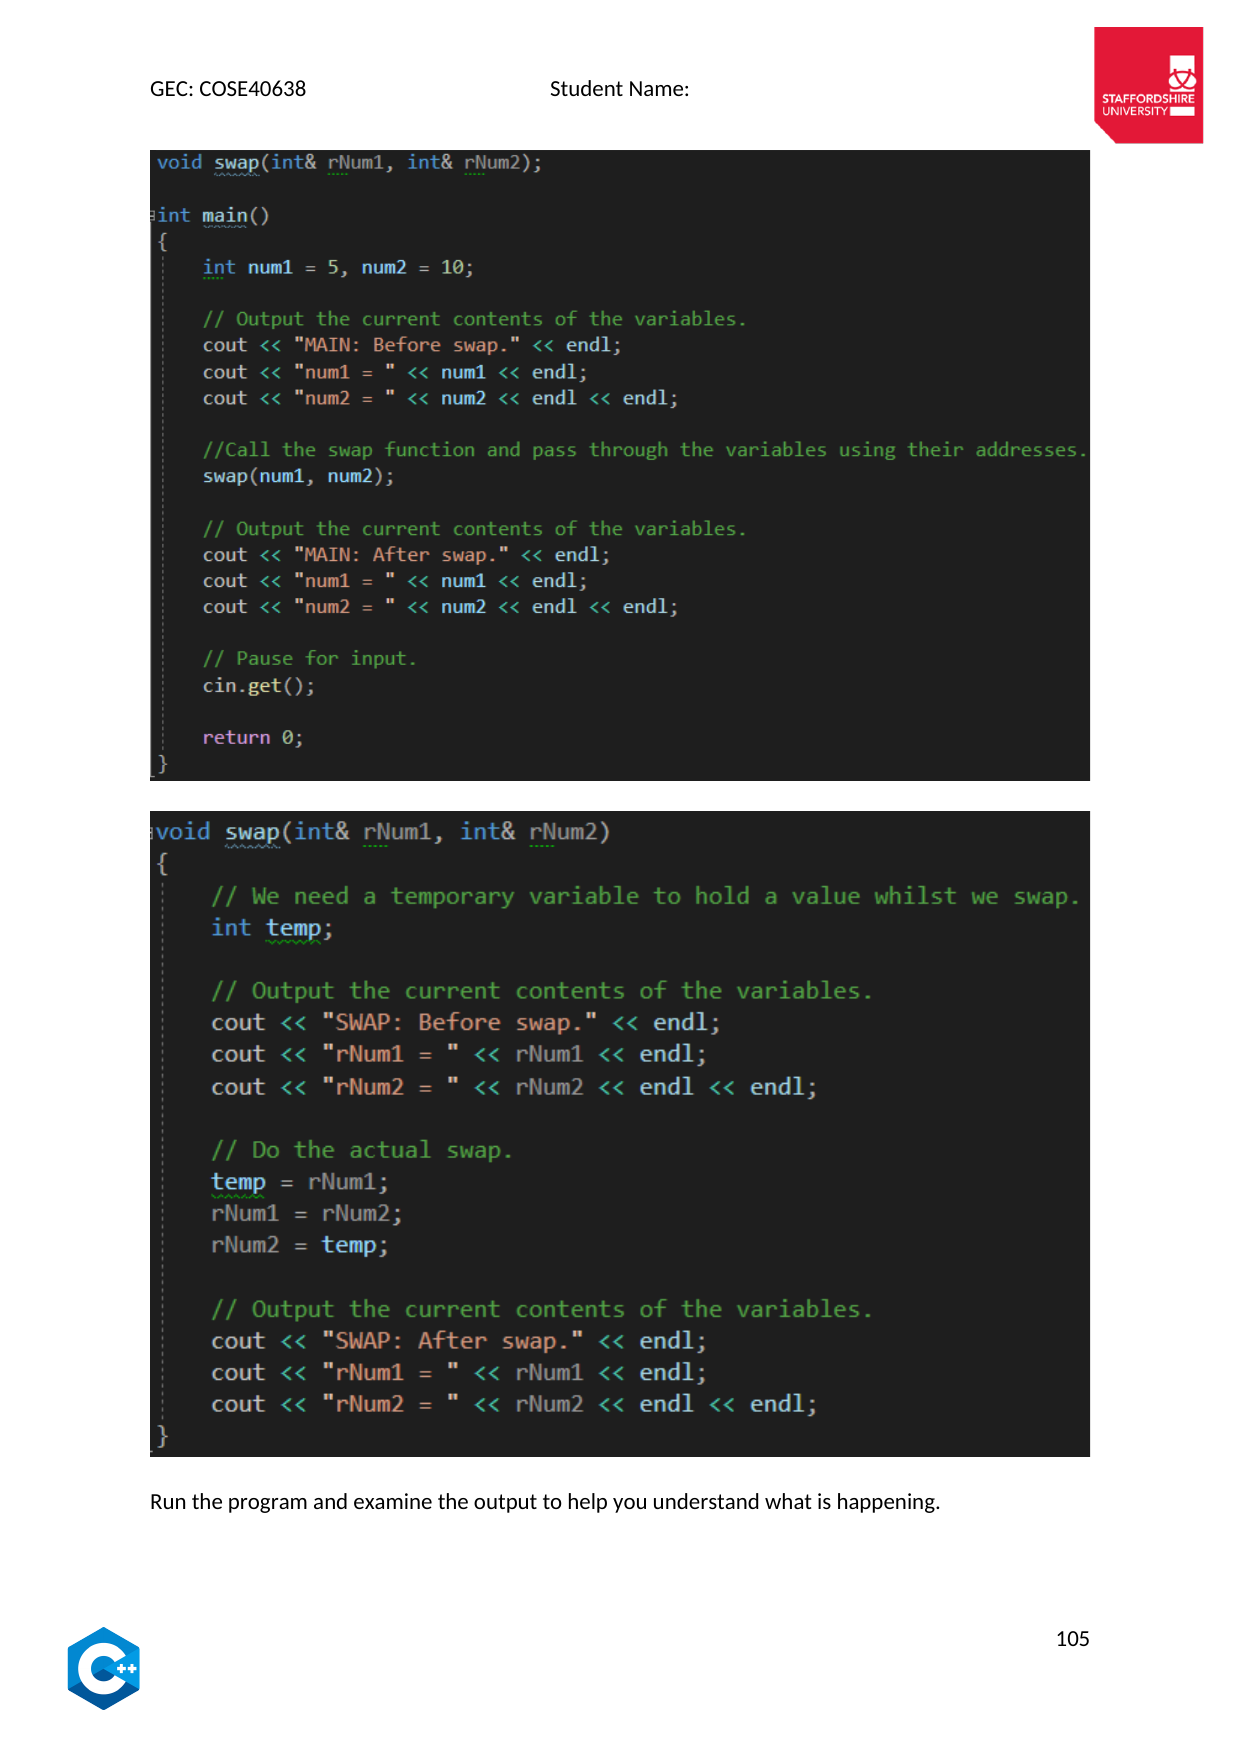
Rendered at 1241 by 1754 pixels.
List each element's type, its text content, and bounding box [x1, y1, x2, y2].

picture [150, 811, 1091, 1457]
picture [150, 150, 1091, 781]
text Run the program and examine the output to help you understand what is happening. [150, 1487, 1090, 1515]
picture [53, 1627, 150, 1710]
picture [1088, 27, 1209, 148]
